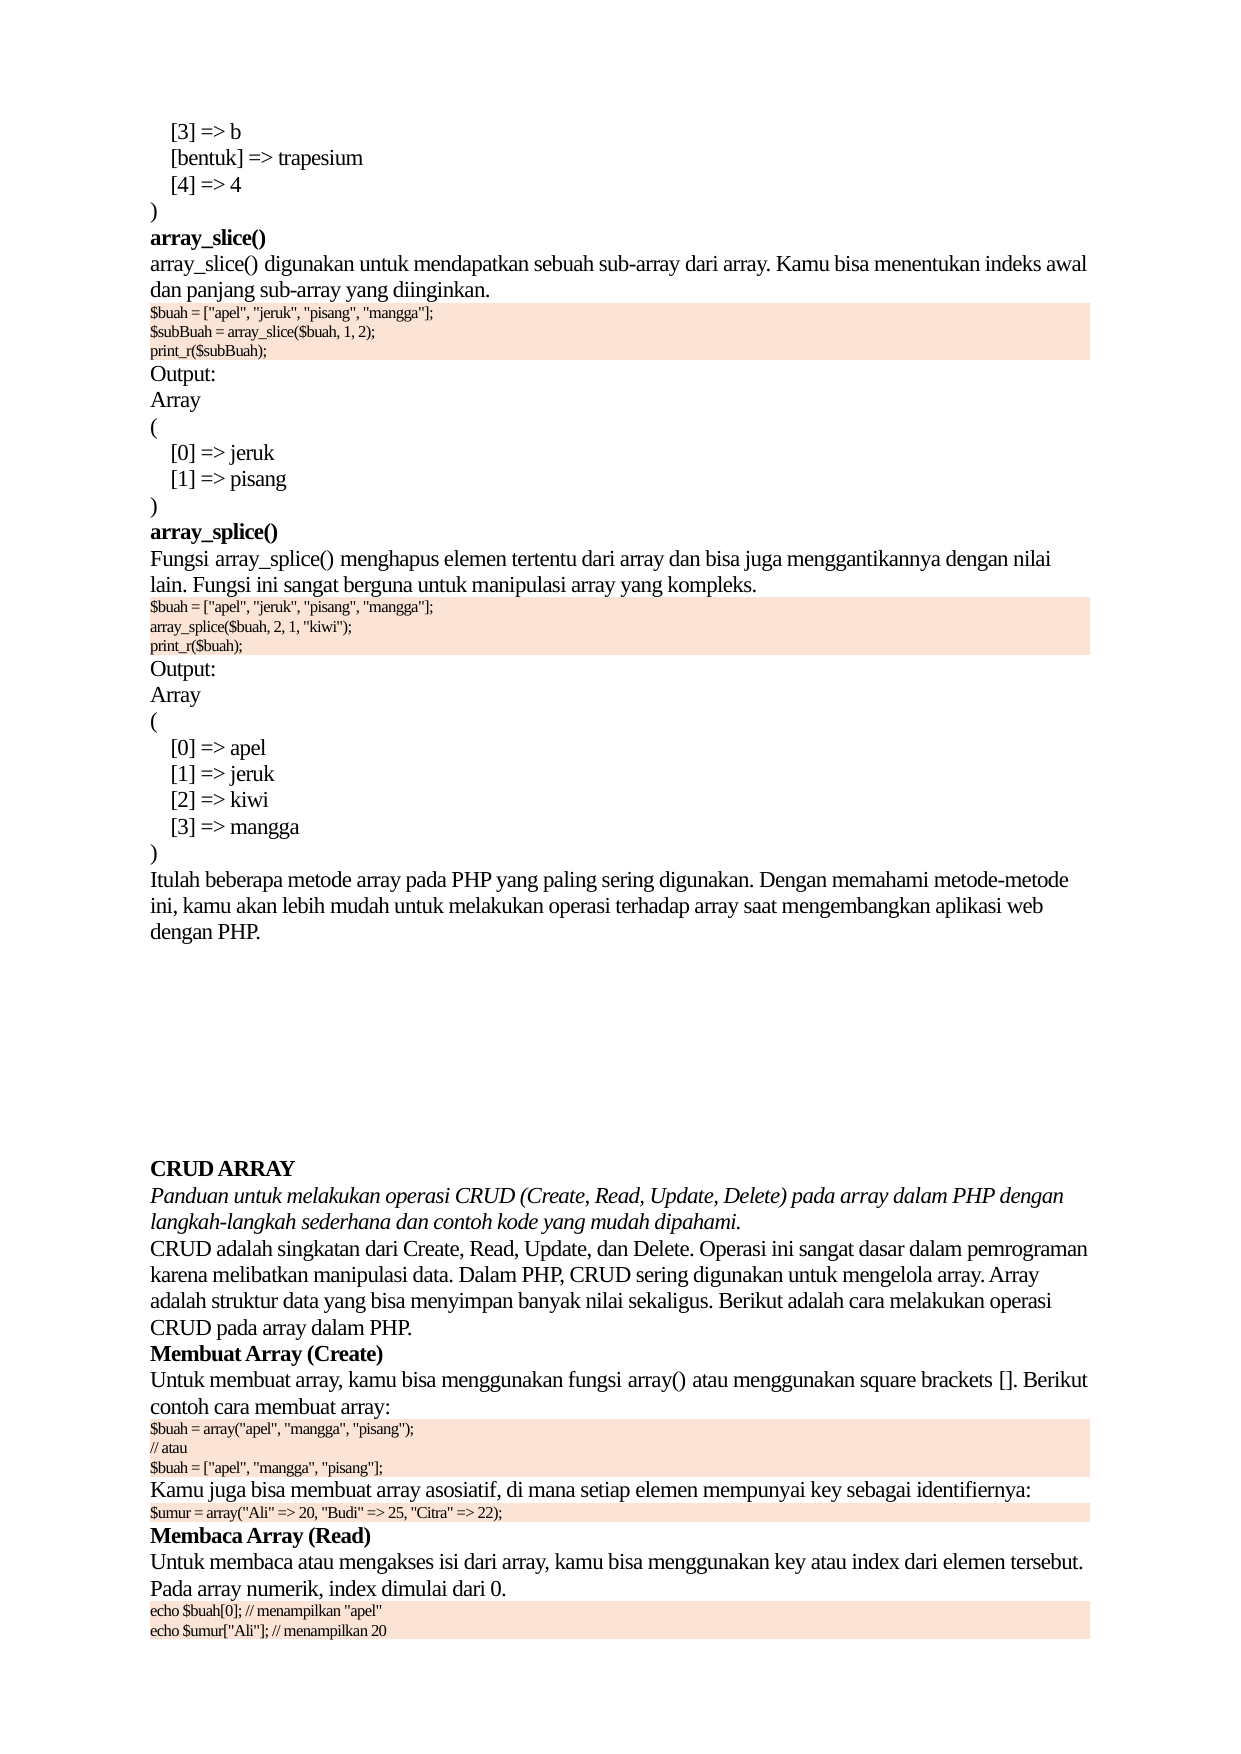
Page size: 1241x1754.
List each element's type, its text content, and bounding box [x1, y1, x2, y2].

text Output: [150, 360, 1090, 386]
text CRUD adalah singkatan dari Create, Read, Update, dan Delete. Operasi ini sangat dasar dalam pemrograman karena melibatkan manipulasi data. Dalam PHP, CRUD sering digunakan untuk mengelola array. Array adalah struktur data yang bisa menyimpan banyak nilai sekaligus. Berikut adalah cara melakukan operasi CRUD pada array dalam PHP. [150, 1234, 1090, 1340]
text $buah = ["apel", "jeruk", "pisang", "mangga"]; [150, 597, 1090, 616]
text $subBuah = array_slice($buah, 1, 2); [150, 322, 1090, 341]
text // atau [150, 1438, 1090, 1457]
text Fungsi array_splice() menghapus elemen tertentu dari array dan bisa juga menggantikannya dengan nilai lain. Fungsi ini sangat berguna untuk manipulasi array yang kompleks. [150, 544, 1090, 597]
text $umur = array("Ali" => 20, "Budi" => 25, "Citra" => 22); [150, 1503, 1090, 1522]
text Untuk membuat array, kamu bisa menggunakan fungsi array() atau menggunakan square brackets []. Berikut contoh cara membuat array: [150, 1366, 1090, 1419]
text print_r($subBuah); [150, 341, 1090, 360]
text Itulah beberapa metode array pada PHP yang paling sering digunakan. Dengan memahami metode-metode ini, kamu akan lebih mudah untuk melakukan operasi terhadap array saat mengembangkan aplikasi web dengan PHP. [150, 866, 1090, 945]
text [0] => apel [150, 734, 1090, 760]
text $buah = array("apel", "mangga", "pisang"); [150, 1419, 1090, 1438]
text array_splice() [150, 518, 1090, 544]
text ) [150, 492, 1090, 518]
text Array [150, 681, 1090, 707]
text array_slice() [150, 223, 1090, 250]
text [1] => pisang [150, 466, 1090, 492]
text ( [150, 707, 1090, 734]
text Membuat Array (Create) [150, 1340, 1090, 1366]
text print_r($buah); [150, 636, 1090, 655]
text Panduan untuk melakukan operasi CRUD (Create, Read, Update, Delete) pada array dalam PHP dengan langkah-langkah sederhana dan contoh kode yang mudah dipahami. [150, 1182, 1090, 1234]
text CRUD ARRAY [150, 1156, 1090, 1182]
text echo $buah[0]; // menampilkan "apel" [150, 1601, 1090, 1620]
text Array [150, 386, 1090, 413]
text Kamu juga bisa membuat array asosiatif, di mana setiap elemen mempunyai key sebagai identifiernya: [150, 1477, 1090, 1503]
text ) [150, 839, 1090, 866]
text Output: [150, 655, 1090, 681]
text [bentuk] => trapesium [150, 144, 1090, 171]
text [1] => jeruk [150, 760, 1090, 787]
text $buah = ["apel", "jeruk", "pisang", "mangga"]; [150, 303, 1090, 322]
text array_splice($buah, 2, 1, "kiwi"); [150, 616, 1090, 636]
text Membaca Array (Read) [150, 1522, 1090, 1548]
text array_slice() digunakan untuk mendapatkan sebuah sub-array dari array. Kamu bisa menentukan indeks awal dan panjang sub-array yang diinginkan. [150, 250, 1090, 303]
text [0] => jeruk [150, 439, 1090, 466]
text echo $umur["Ali"]; // menampilkan 20 [150, 1620, 1090, 1639]
text [3] => b [150, 118, 1090, 144]
text [2] => kiwi [150, 787, 1090, 813]
text ( [150, 413, 1090, 439]
text [4] => 4 [150, 171, 1090, 197]
text [3] => mangga [150, 813, 1090, 839]
text $buah = ["apel", "mangga", "pisang"]; [150, 1457, 1090, 1477]
text Untuk membaca atau mengakses isi dari array, kamu bisa menggunakan key atau index dari elemen tersebut. Pada array numerik, index dimulai dari 0. [150, 1548, 1090, 1601]
text ) [150, 197, 1090, 223]
